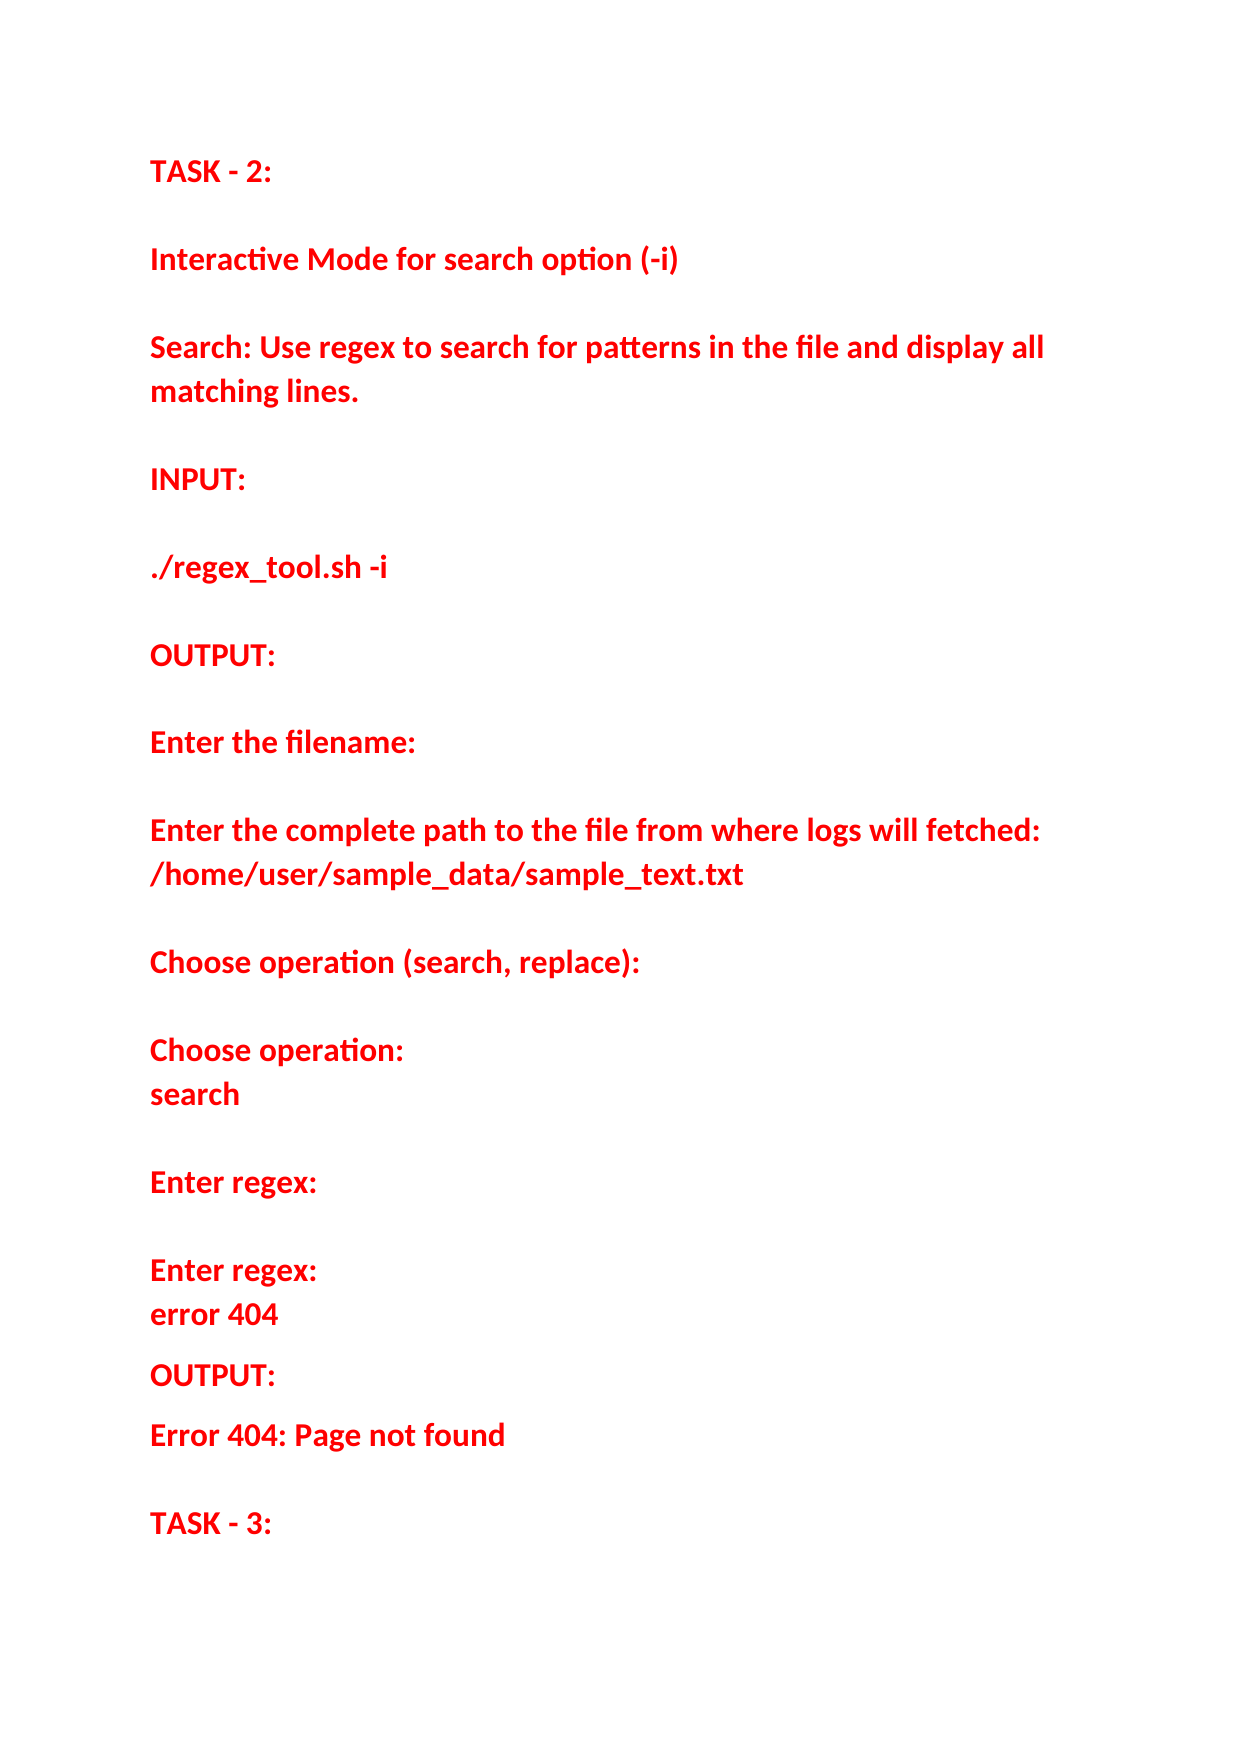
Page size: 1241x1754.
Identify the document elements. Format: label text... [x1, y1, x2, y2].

text OUTPUT: [150, 1353, 1090, 1394]
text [150, 150, 1090, 1334]
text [150, 1414, 1090, 1587]
